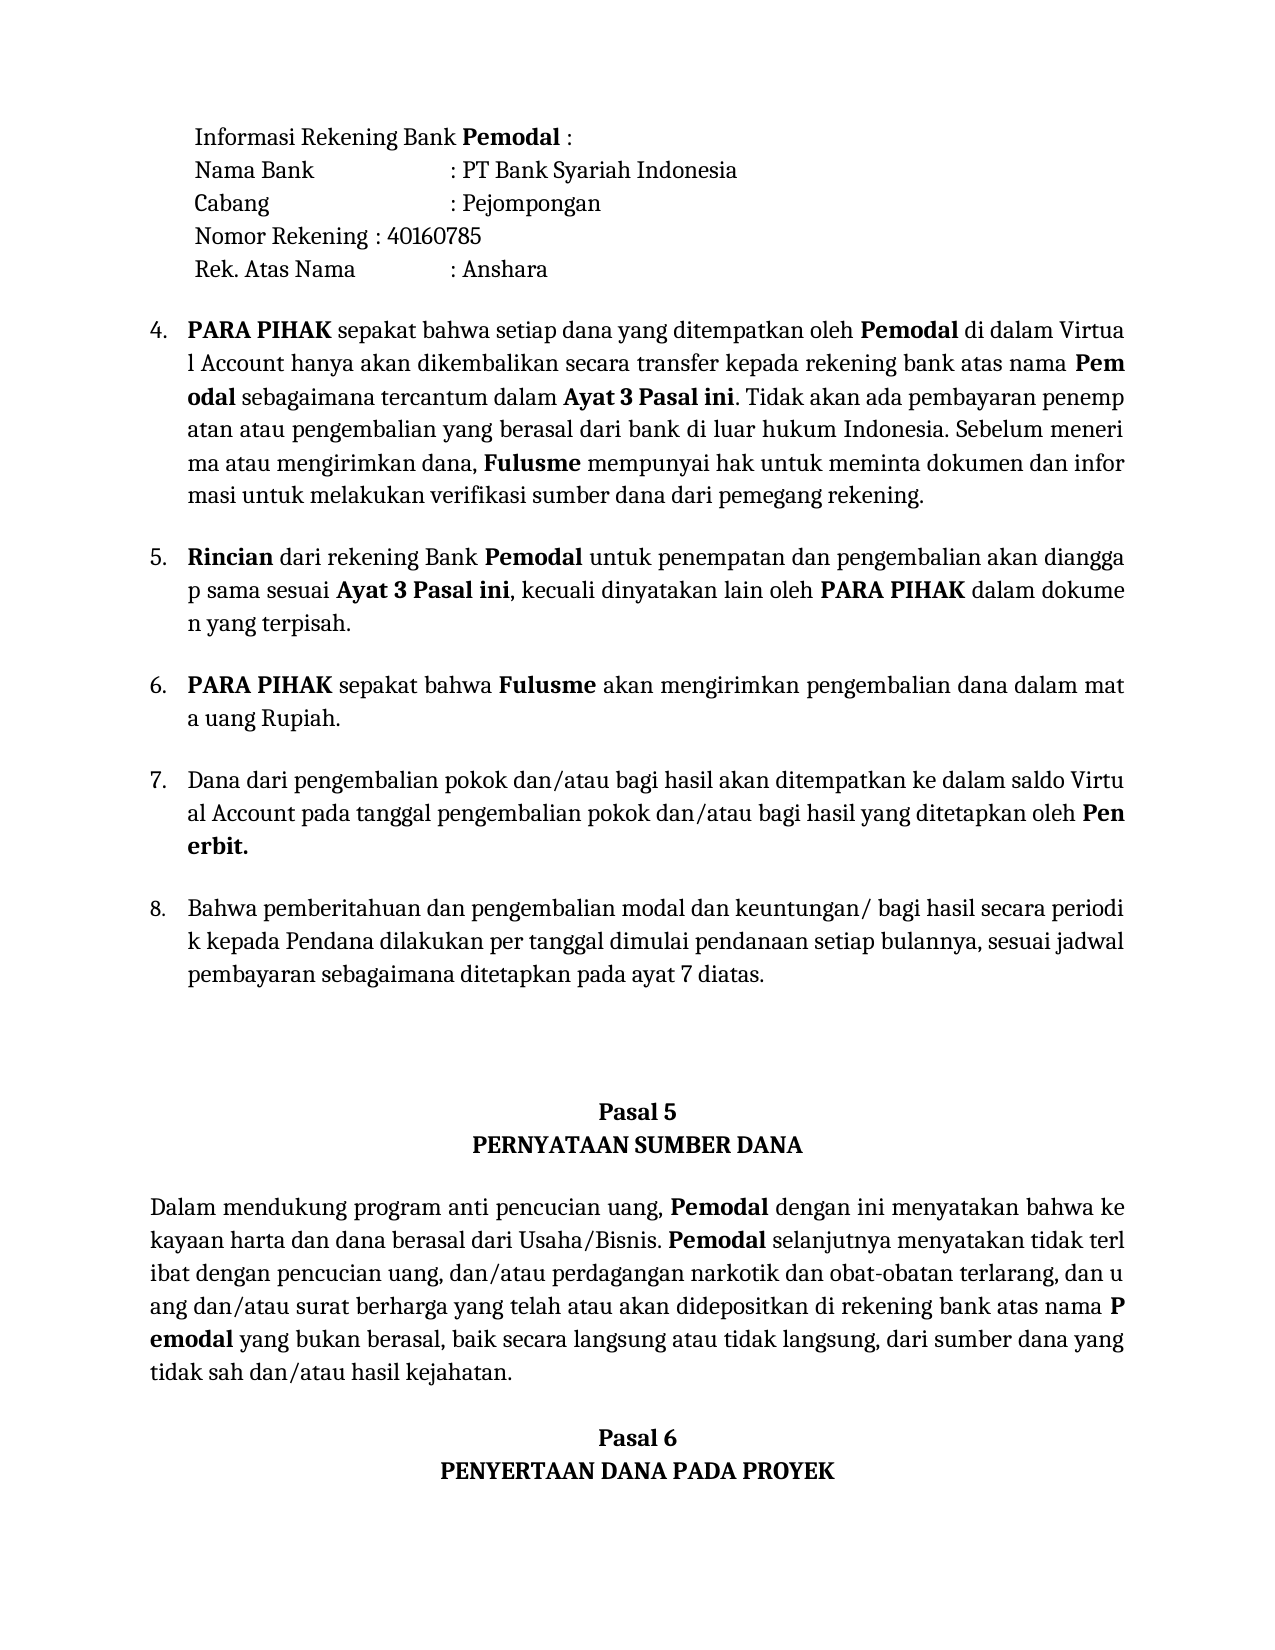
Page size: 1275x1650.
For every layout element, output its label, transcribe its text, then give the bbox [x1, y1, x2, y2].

text Nama Bank : PT Bank Syariah Indonesia [194, 156, 1125, 184]
text Pasal 6 [150, 1424, 1125, 1453]
text PENYERTAAN DANA PADA PROYEK [150, 1457, 1125, 1486]
list Dana dari pengembalian pokok dan/atau bagi hasil akan ditempatkan ke dalam saldo Virtual Account pada tanggal pengembalian pokok dan/atau bagi hasil yang ditetapkan oleh Penerbit. [150, 766, 1125, 861]
text Pasal 5 [150, 1098, 1125, 1127]
text Rek. Atas Nama : Anshara [194, 254, 1125, 283]
list PARA PIHAK sepakat bahwa setiap dana yang ditempatkan oleh Pemodal di dalam Virtual Account hanya akan dikembalikan secara transfer kepada rekening bank atas nama Pemodal sebagaimana tercantum dalam Ayat 3 Pasal ini. Tidak akan ada pembayaran penempatan atau pengembalian yang berasal dari bank di luar hukum Indonesia. Sebelum menerima atau mengirimkan dana, Fulusme mempunyai hak untuk meminta dokumen dan informasi untuk melakukan verifikasi sumber dana dari pemegang rekening. [150, 316, 1125, 510]
list Bahwa pemberitahuan dan pengembalian modal dan keuntungan/ bagi hasil secara periodik kepada Pendana dilakukan per tanggal dimulai pendanaan setiap bulannya, sesuai jadwal pembayaran sebagaimana ditetapkan pada ayat 7 diatas. [150, 894, 1125, 988]
text PERNYATAAN SUMBER DANA [150, 1131, 1125, 1160]
list Rincian dari rekening Bank Pemodal untuk penempatan dan pengembalian akan dianggap sama sesuai Ayat 3 Pasal ini, kecuali dinyatakan lain oleh PARA PIHAK dalam dokumen yang terpisah. [150, 543, 1125, 638]
text Dalam mendukung program anti pencucian uang, Pemodal dengan ini menyatakan bahwa kekayaan harta dan dana berasal dari Usaha/Bisnis. Pemodal selanjutnya menyatakan tidak terlibat dengan pencucian uang, dan/atau perdagangan narkotik dan obat-obatan terlarang, dan uang dan/atau surat berharga yang telah atau akan didepositkan di rekening bank atas nama Pemodal yang bukan berasal, baik secara langsung atau tidak langsung, dari sumber dana yang tidak sah dan/atau hasil kejahatan. [150, 1193, 1125, 1387]
list PARA PIHAK sepakat bahwa Fulusme akan mengirimkan pengembalian dana dalam mata uang Rupiah. [150, 671, 1125, 733]
text Cabang : Pejompongan [194, 188, 1125, 217]
text Nomor Rekening : 40160785 [194, 222, 1125, 250]
text Informasi Rekening Bank Pemodal : [194, 122, 1125, 151]
